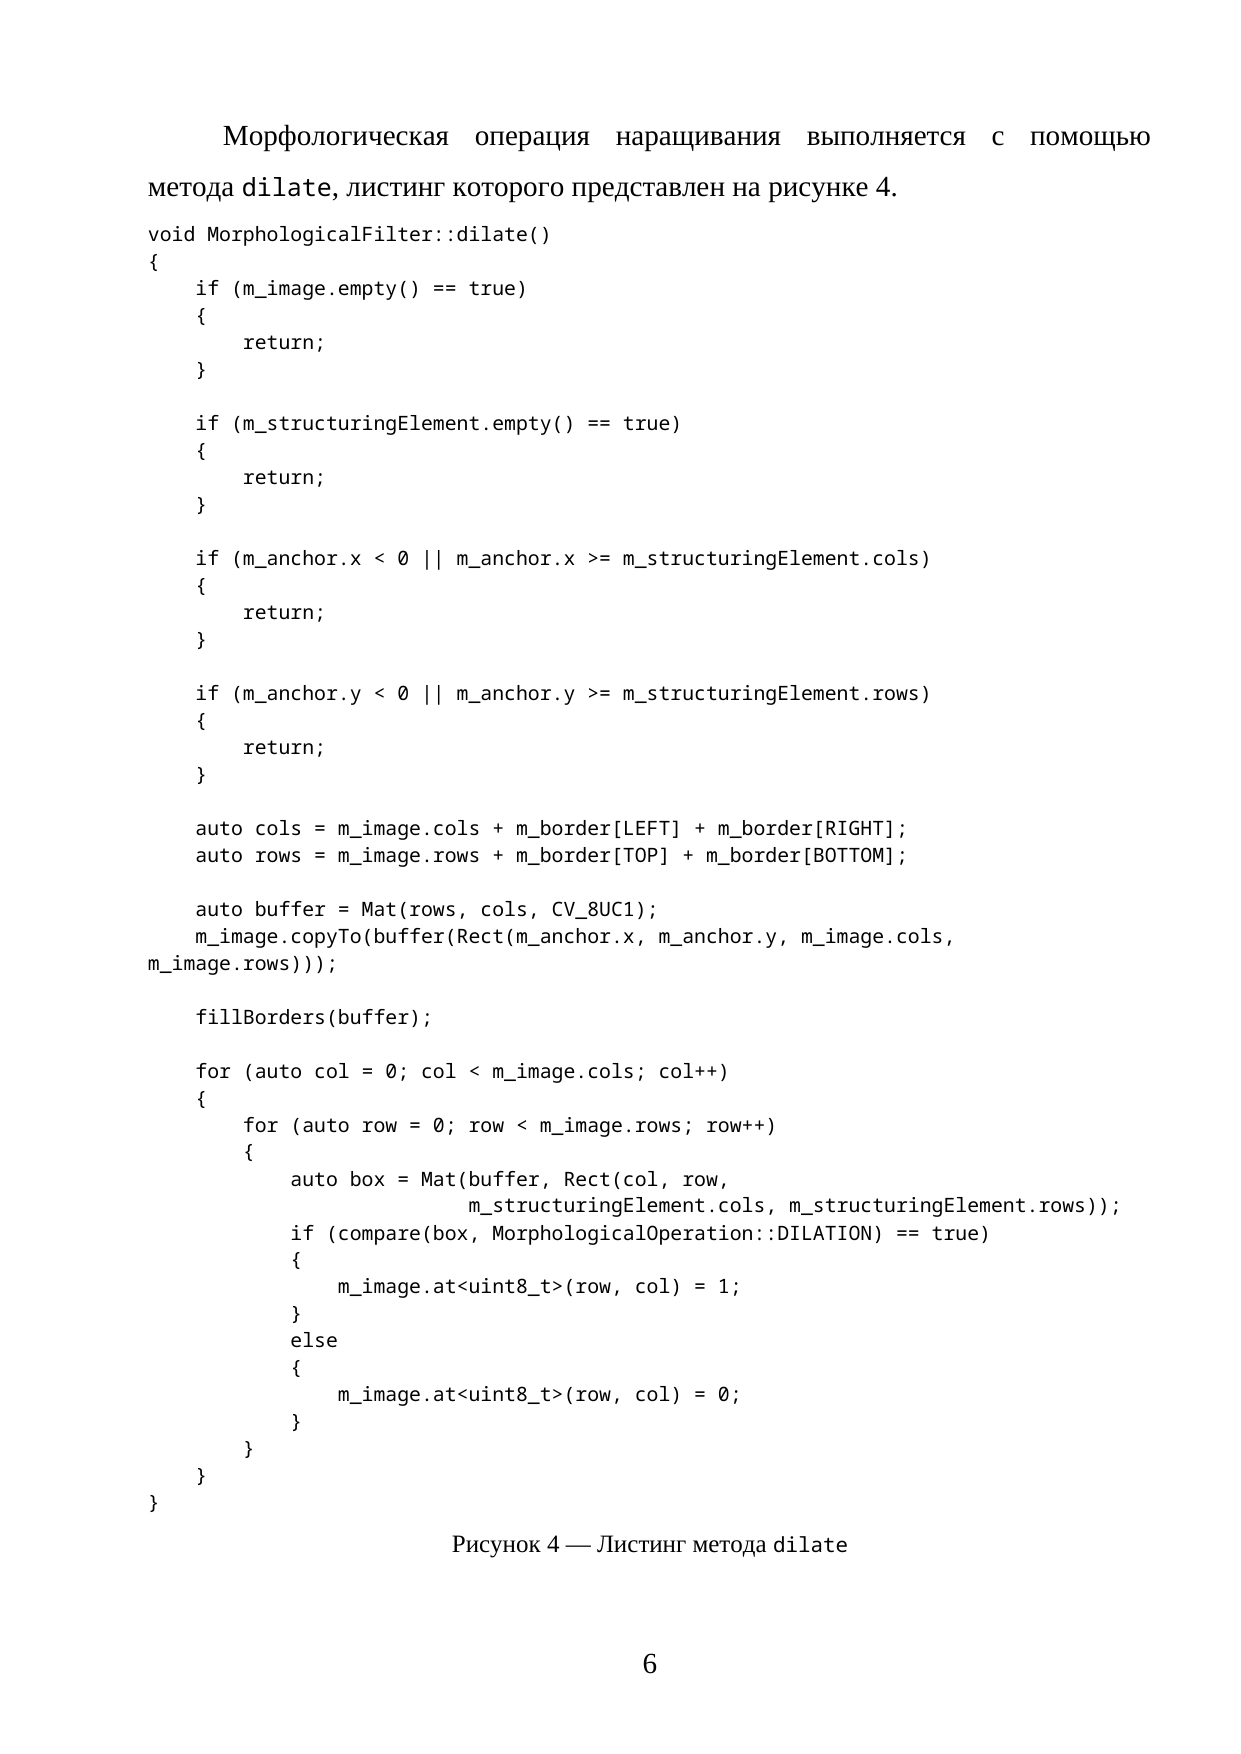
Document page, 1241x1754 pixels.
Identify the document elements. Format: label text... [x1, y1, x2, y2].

text return; [148, 328, 1152, 355]
text return; [148, 733, 1152, 760]
text { [148, 706, 1152, 733]
text void MorphologicalFilter::dilate() [148, 221, 1152, 247]
text if (m_image.empty() == true) [148, 274, 1152, 301]
text for (auto row = 0; row < m_image.rows; row++) [148, 1111, 1152, 1138]
text { [148, 1138, 1152, 1165]
text } [148, 490, 1152, 517]
text fillBorders(buffer); [148, 1003, 1152, 1030]
text } [148, 1462, 1152, 1488]
text m_image.at<uint8_t>(row, col) = 0; [148, 1381, 1152, 1408]
text } [148, 1300, 1152, 1327]
text Рисунок 4 — Листинг метода dilate [148, 1529, 1152, 1558]
text if (m_anchor.x < 0 || m_anchor.x >= m_structuringElement.cols) [148, 544, 1152, 571]
text auto cols = m_image.cols + m_border[LEFT] + m_border[RIGHT]; [148, 814, 1152, 841]
text if (m_anchor.y < 0 || m_anchor.y >= m_structuringElement.rows) [148, 679, 1152, 706]
text } [148, 1408, 1152, 1434]
text for (auto col = 0; col < m_image.cols; col++) [148, 1057, 1152, 1084]
text return; [148, 598, 1152, 625]
text } [148, 355, 1152, 382]
text auto buffer = Mat(rows, cols, CV_8UC1); [148, 895, 1152, 922]
text } [148, 760, 1152, 787]
text } [148, 1488, 1152, 1516]
text } [148, 1434, 1152, 1462]
text if (compare(box, MorphologicalOperation::DILATION) == true) [148, 1219, 1152, 1246]
text Морфологическая операция наращивания выполняется с помощью метода dilate, листинг которого представлен на рисунке 4. [148, 118, 1152, 203]
text { [148, 1084, 1152, 1111]
text auto box = Mat(buffer, Rect(col, row, [148, 1165, 1152, 1192]
text { [148, 247, 1152, 274]
text return; [148, 463, 1152, 490]
text m_image.copyTo(buffer(Rect(m_anchor.x, m_anchor.y, m_image.cols, m_image.rows))); [148, 922, 1152, 976]
text { [148, 571, 1152, 598]
text { [148, 1354, 1152, 1381]
text } [148, 625, 1152, 652]
text { [148, 436, 1152, 463]
text { [148, 301, 1152, 328]
text else [148, 1327, 1152, 1354]
text auto rows = m_image.rows + m_border[TOP] + m_border[BOTTOM]; [148, 841, 1152, 868]
text m_structuringElement.cols, m_structuringElement.rows)); [148, 1192, 1152, 1219]
text if (m_structuringElement.empty() == true) [148, 409, 1152, 436]
text { [148, 1246, 1152, 1273]
text m_image.at<uint8_t>(row, col) = 1; [148, 1273, 1152, 1300]
